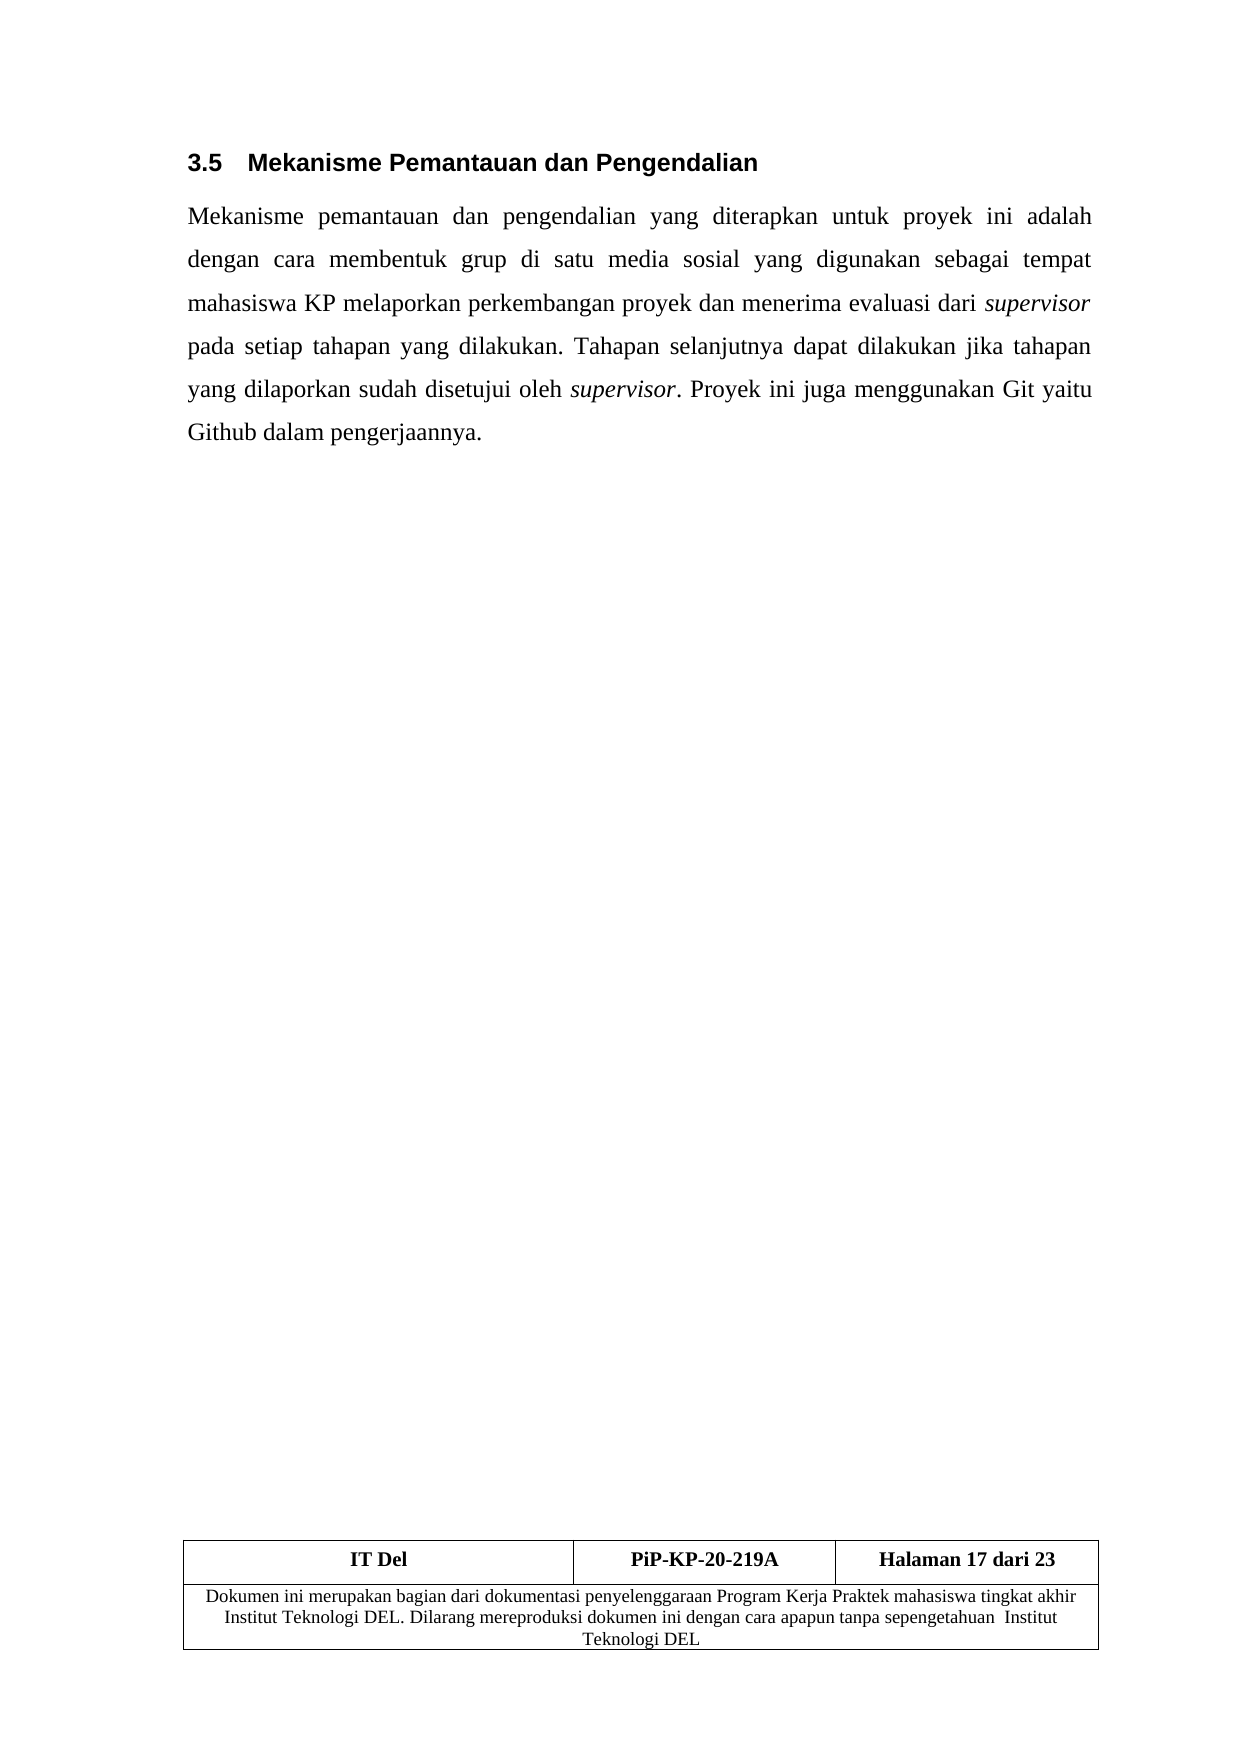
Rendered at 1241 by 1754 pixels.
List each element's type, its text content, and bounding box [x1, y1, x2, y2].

text Mekanisme pemantauan dan pengendalian yang diterapkan untuk proyek ini adalah dengan cara membentuk grup di satu media sosial yang digunakan sebagai tempat mahasiswa KP melaporkan perkembangan proyek dan menerima evaluasi dari supervisor pada setiap tahapan yang dilakukan. Tahapan selanjutnya dapat dilakukan jika tahapan yang dilaporkan sudah disetujui oleh supervisor. Proyek ini juga menggunakan Git yaitu Github dalam pengerjaannya. [187, 201, 1092, 446]
subtitle Mekanisme Pemantauan dan Pengendalian [187, 148, 1092, 176]
